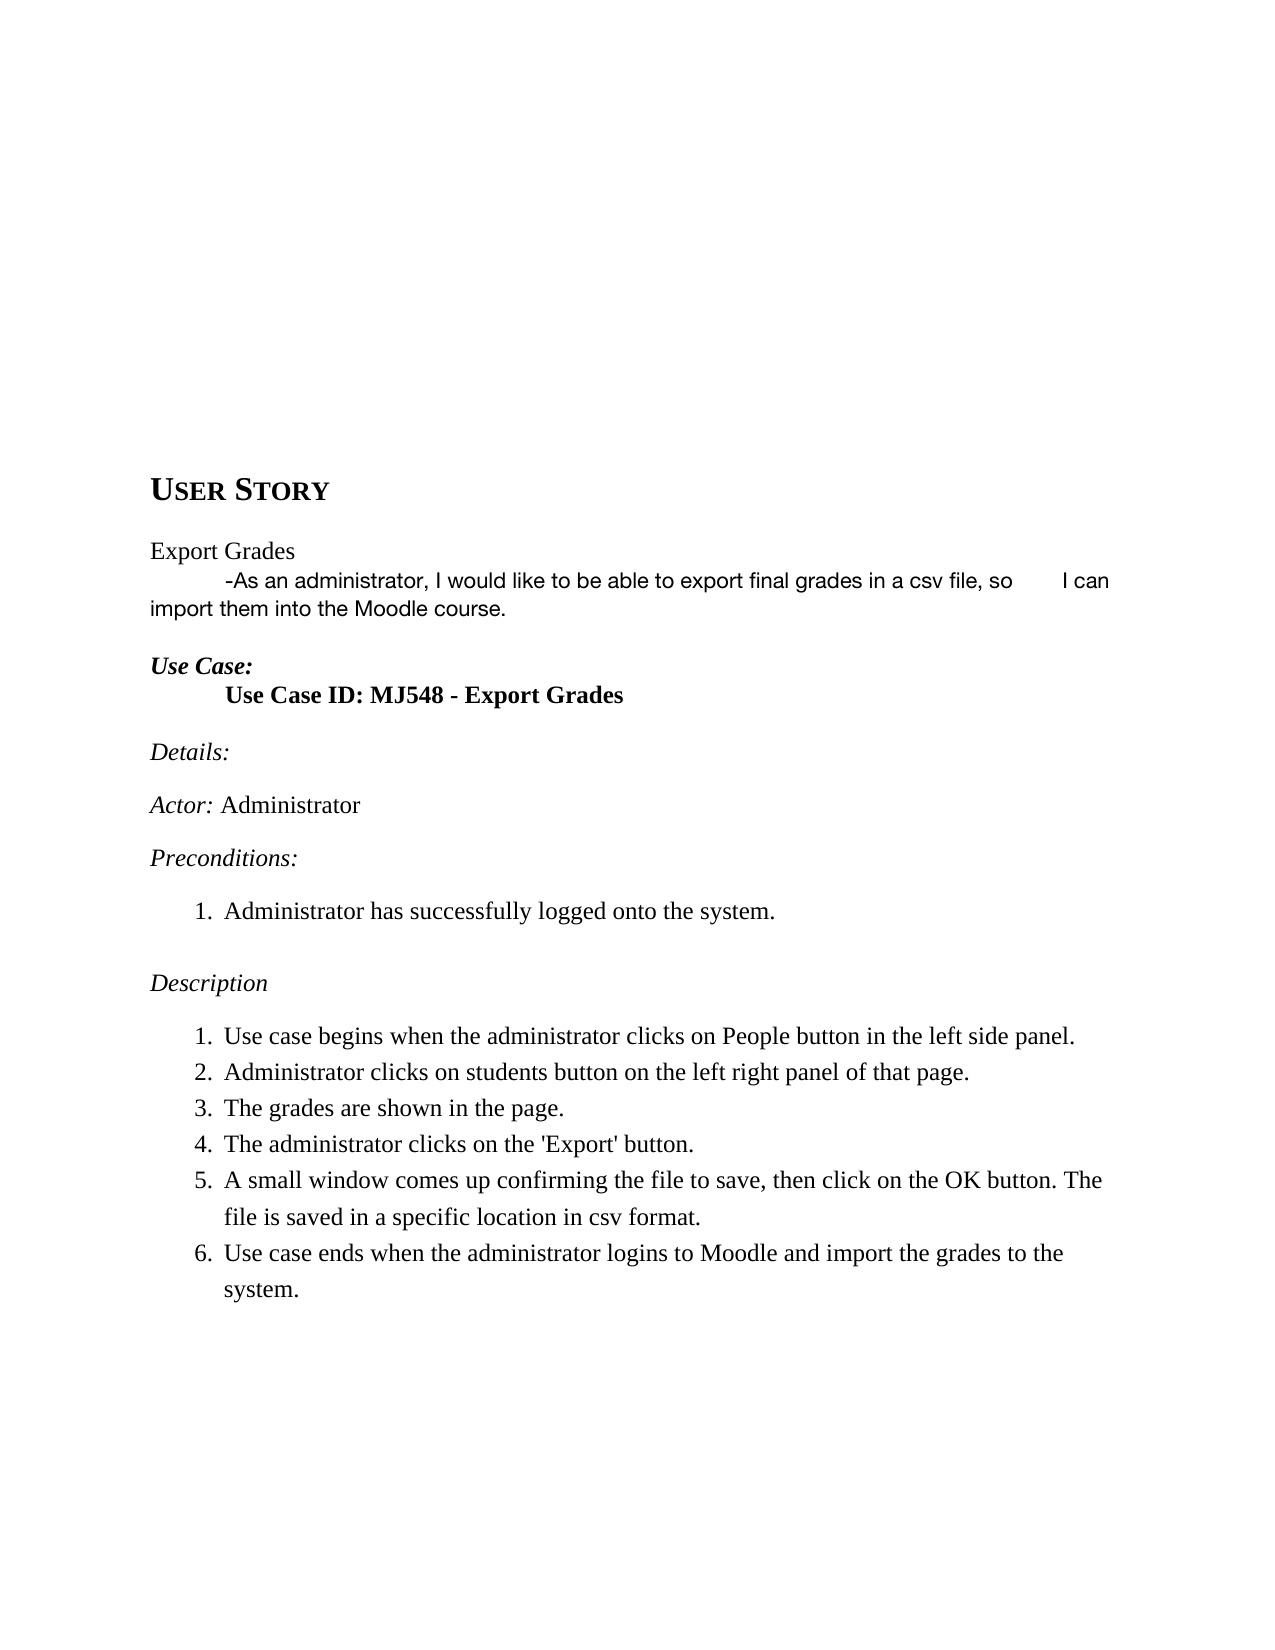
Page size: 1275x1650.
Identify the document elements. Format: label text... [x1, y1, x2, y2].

text Description [150, 968, 1125, 997]
subtitle User Story [150, 469, 1125, 508]
list The administrator clicks on the 'Export' button. [194, 1129, 1125, 1158]
text -As an administrator, I would like to be able to export final grades in a csv file, so I can import them into the Moodle course. [150, 565, 1125, 622]
text Export Grades [150, 536, 1125, 565]
text Use Case: [150, 651, 1125, 680]
list Use case begins when the administrator clicks on People button in the left side panel. [194, 1021, 1125, 1050]
text Actor: Administrator [150, 790, 1125, 819]
list Use case ends when the administrator logins to Moodle and import the grades to the system. [194, 1238, 1125, 1303]
text Preconditions: [150, 843, 1125, 872]
list Administrator clicks on students button on the left right panel of that page. [194, 1057, 1125, 1086]
list The grades are shown in the page. [194, 1093, 1125, 1122]
text Details: [150, 737, 1125, 766]
text Use Case ID: MJ548 - Export Grades [150, 680, 1125, 709]
list A small window comes up confirming the file to save, then click on the OK button. The file is saved in a specific location in csv format. [194, 1166, 1125, 1230]
list Administrator has successfully logged onto the system. [194, 896, 1125, 924]
